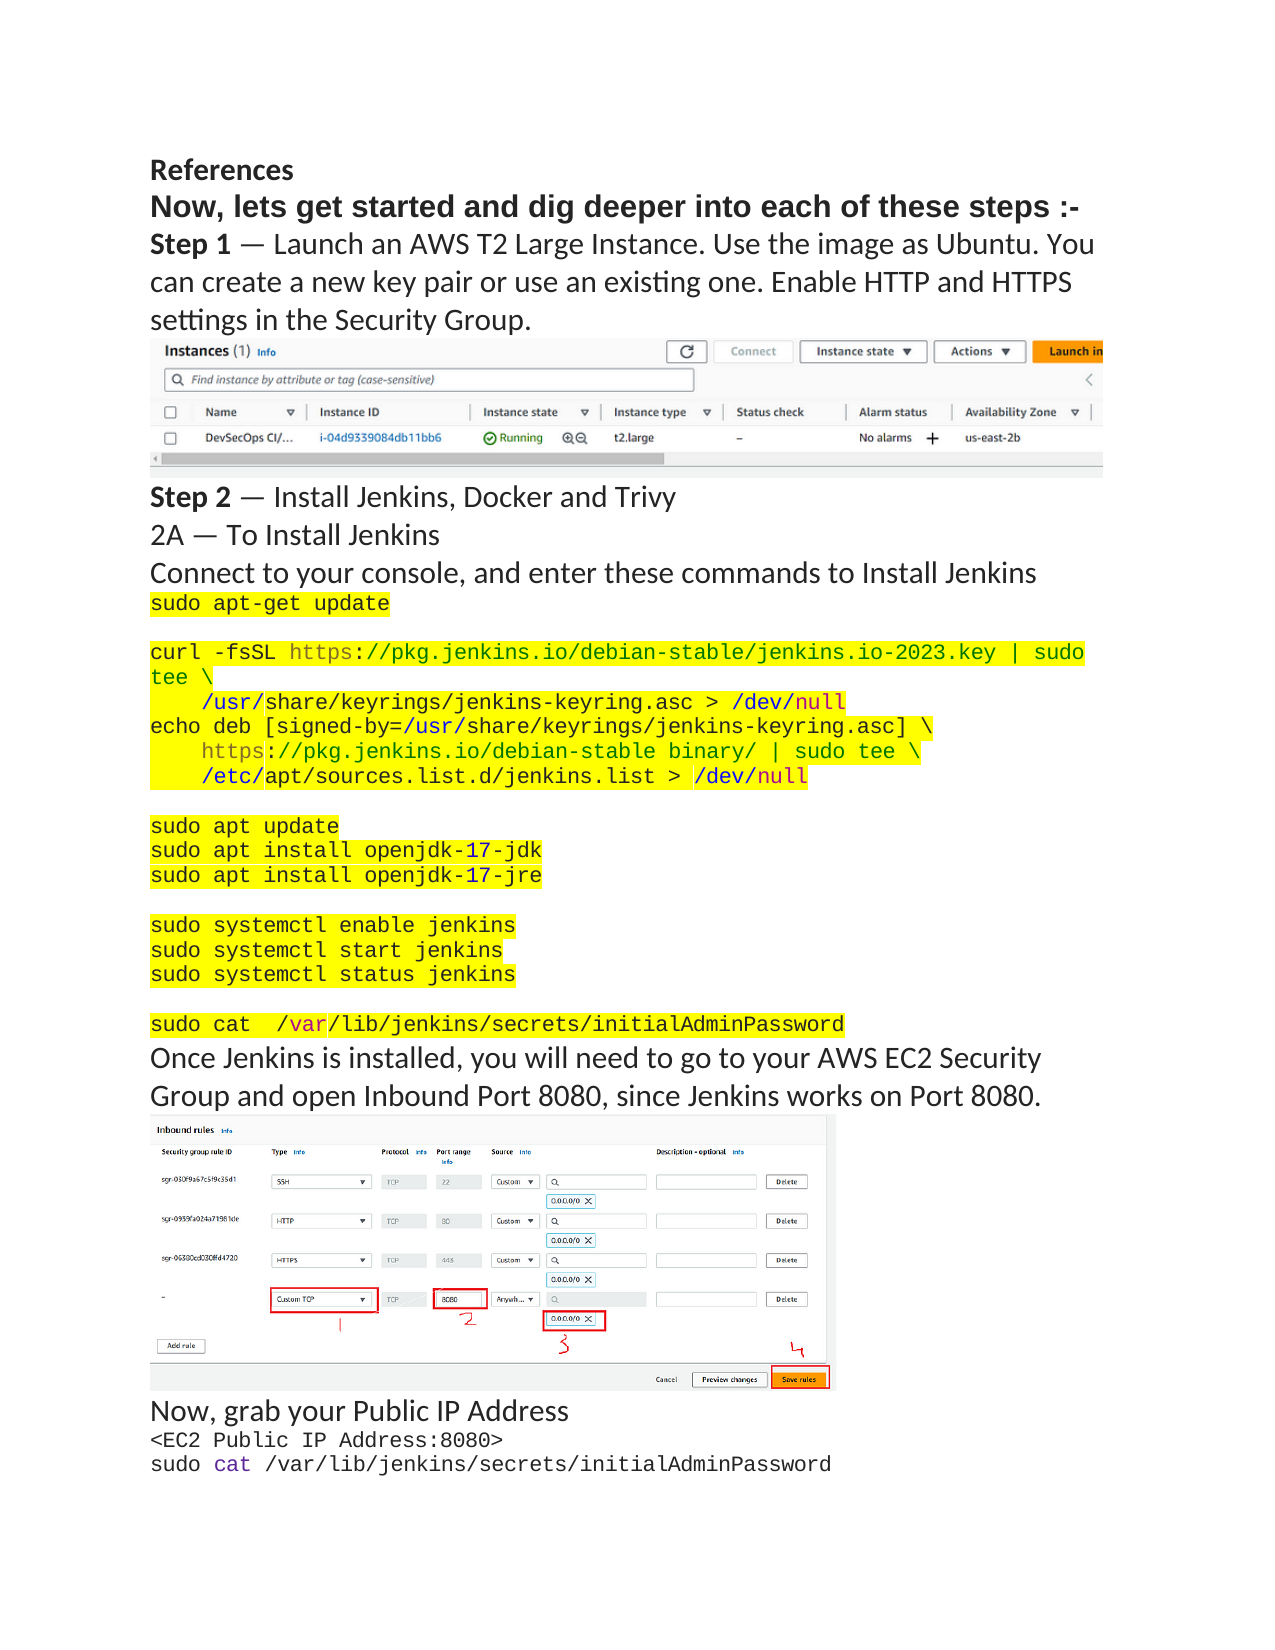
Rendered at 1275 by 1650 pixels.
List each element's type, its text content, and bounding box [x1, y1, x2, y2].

text Now, grab your Public IP Address [150, 1391, 1125, 1429]
text Connect to your console, and enter these commands to Install Jenkins [150, 554, 1125, 592]
text <EC2 Public IP Address:8080> sudo cat /var/lib/jenkins/secrets/initialAdminPassword [150, 1429, 1125, 1478]
text Step 2 — Install Jenkins, Docker and Trivy [150, 477, 1125, 516]
text Step 1 — Launch an AWS T2 Large Instance. Use the image as Ubuntu. You can create a new key pair or use an existing one. Enable HTTP and HTTPS settings in the Security Group. [150, 224, 1125, 338]
picture [150, 338, 1103, 478]
text 2A — To Install Jenkins [150, 516, 1125, 554]
text sudo apt-get update curl -fsSL https://pkg.jenkins.io/debian-stable/jenkins.io-2023.key | sudo tee \ /usr/share/keyrings/jenkins-keyring.asc > /dev/null echo deb [signed-by=/usr/share/keyrings/jenkins-keyring.asc] \ https://pkg.jenkins.io/debian-stable binary/ | sudo tee \ /etc/apt/sources.list.d/jenkins.list > /dev/null sudo apt update sudo apt install openjdk-17-jdk sudo apt install openjdk-17-jre sudo systemctl enable jenkins sudo systemctl start jenkins sudo systemctl status jenkins sudo cat /var/lib/jenkins/secrets/initialAdminPassword [150, 592, 1125, 1038]
text Now, lets get started and dig deeper into each of these steps :- [150, 188, 1125, 224]
text References [150, 150, 1125, 188]
text Once Jenkins is installed, you will need to go to your AWS EC2 Security Group and open Inbound Port 8080, since Jenkins works on Port 8080. [150, 1038, 1125, 1114]
picture [150, 1114, 837, 1391]
